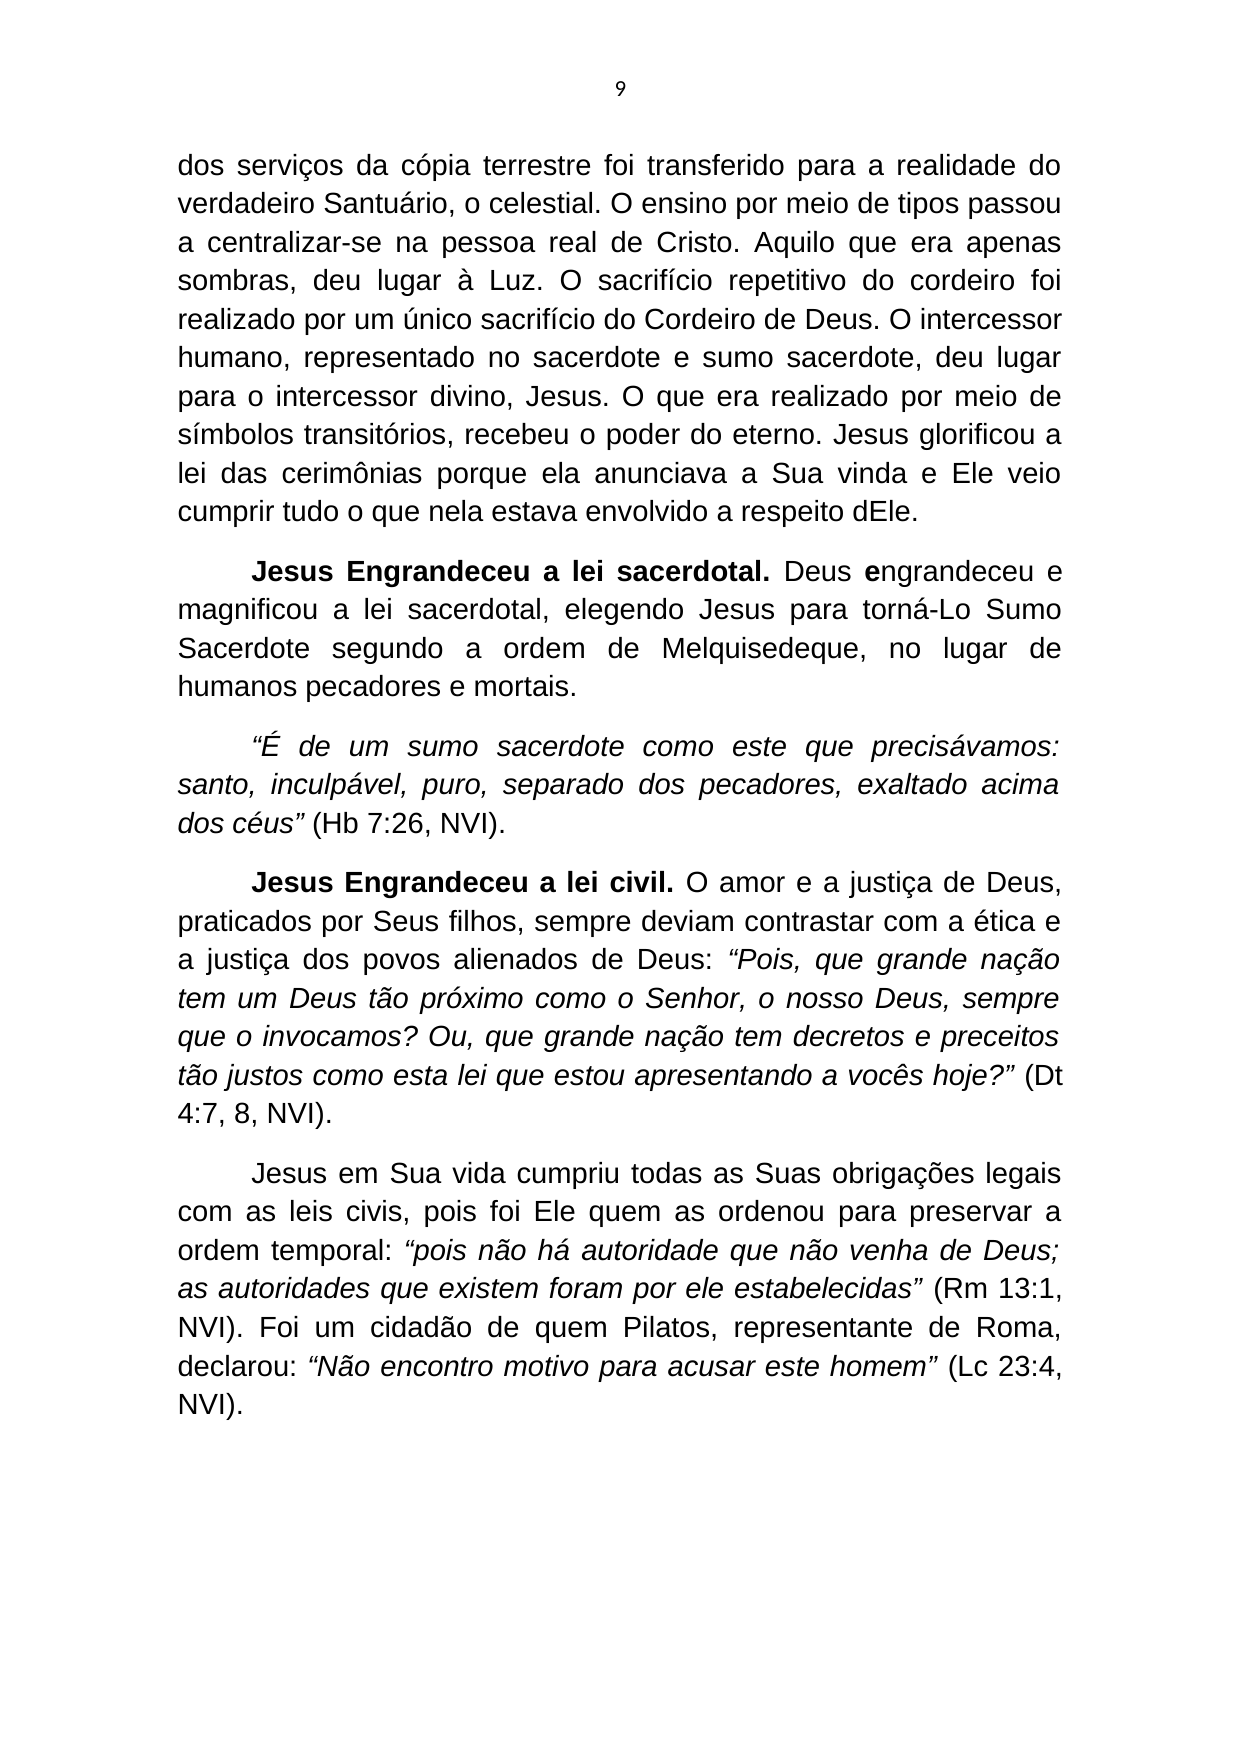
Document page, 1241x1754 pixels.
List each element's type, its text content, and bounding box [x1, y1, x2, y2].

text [177, 148, 1063, 528]
text “É de um sumo sacerdote como este que precisávamos: santo, inculpável, puro, separado dos pecadores, exaltado acima dos céus” (Hb 7:26, NVI). [177, 729, 1063, 839]
text Jesus Engrandeceu a lei civil. O amor e a justiça de Deus, praticados por Seus filhos, sempre deviam contrastar com a ética e a justiça dos povos alienados de Deus: “Pois, que grande nação tem um Deus tão próximo como o Senhor, o nosso Deus, sempre que o invocamos? Ou, que grande nação tem decretos e preceitos tão justos como esta lei que estou apresentando a vocês hoje?” (Dt 4:7, 8, NVI). [177, 865, 1063, 1130]
text Jesus Engrandeceu a lei sacerdotal. Deus engrandeceu e magnificou a lei sacerdotal, elegendo Jesus para torná-Lo Sumo Sacerdote segundo a ordem de Melquisedeque, no lugar de humanos pecadores e mortais. [177, 554, 1063, 703]
text Jesus em Sua vida cumpriu todas as Suas obrigações legais com as leis civis, pois foi Ele quem as ordenou para preservar a ordem temporal: “pois não há autoridade que não venha de Deus; as autoridades que existem foram por ele estabelecidas” (Rm 13:1, NVI). Foi um cidadão de quem Pilatos, representante de Roma, declarou: “Não encontro motivo para acusar este homem” (Lc 23:4, NVI). [177, 1156, 1063, 1421]
